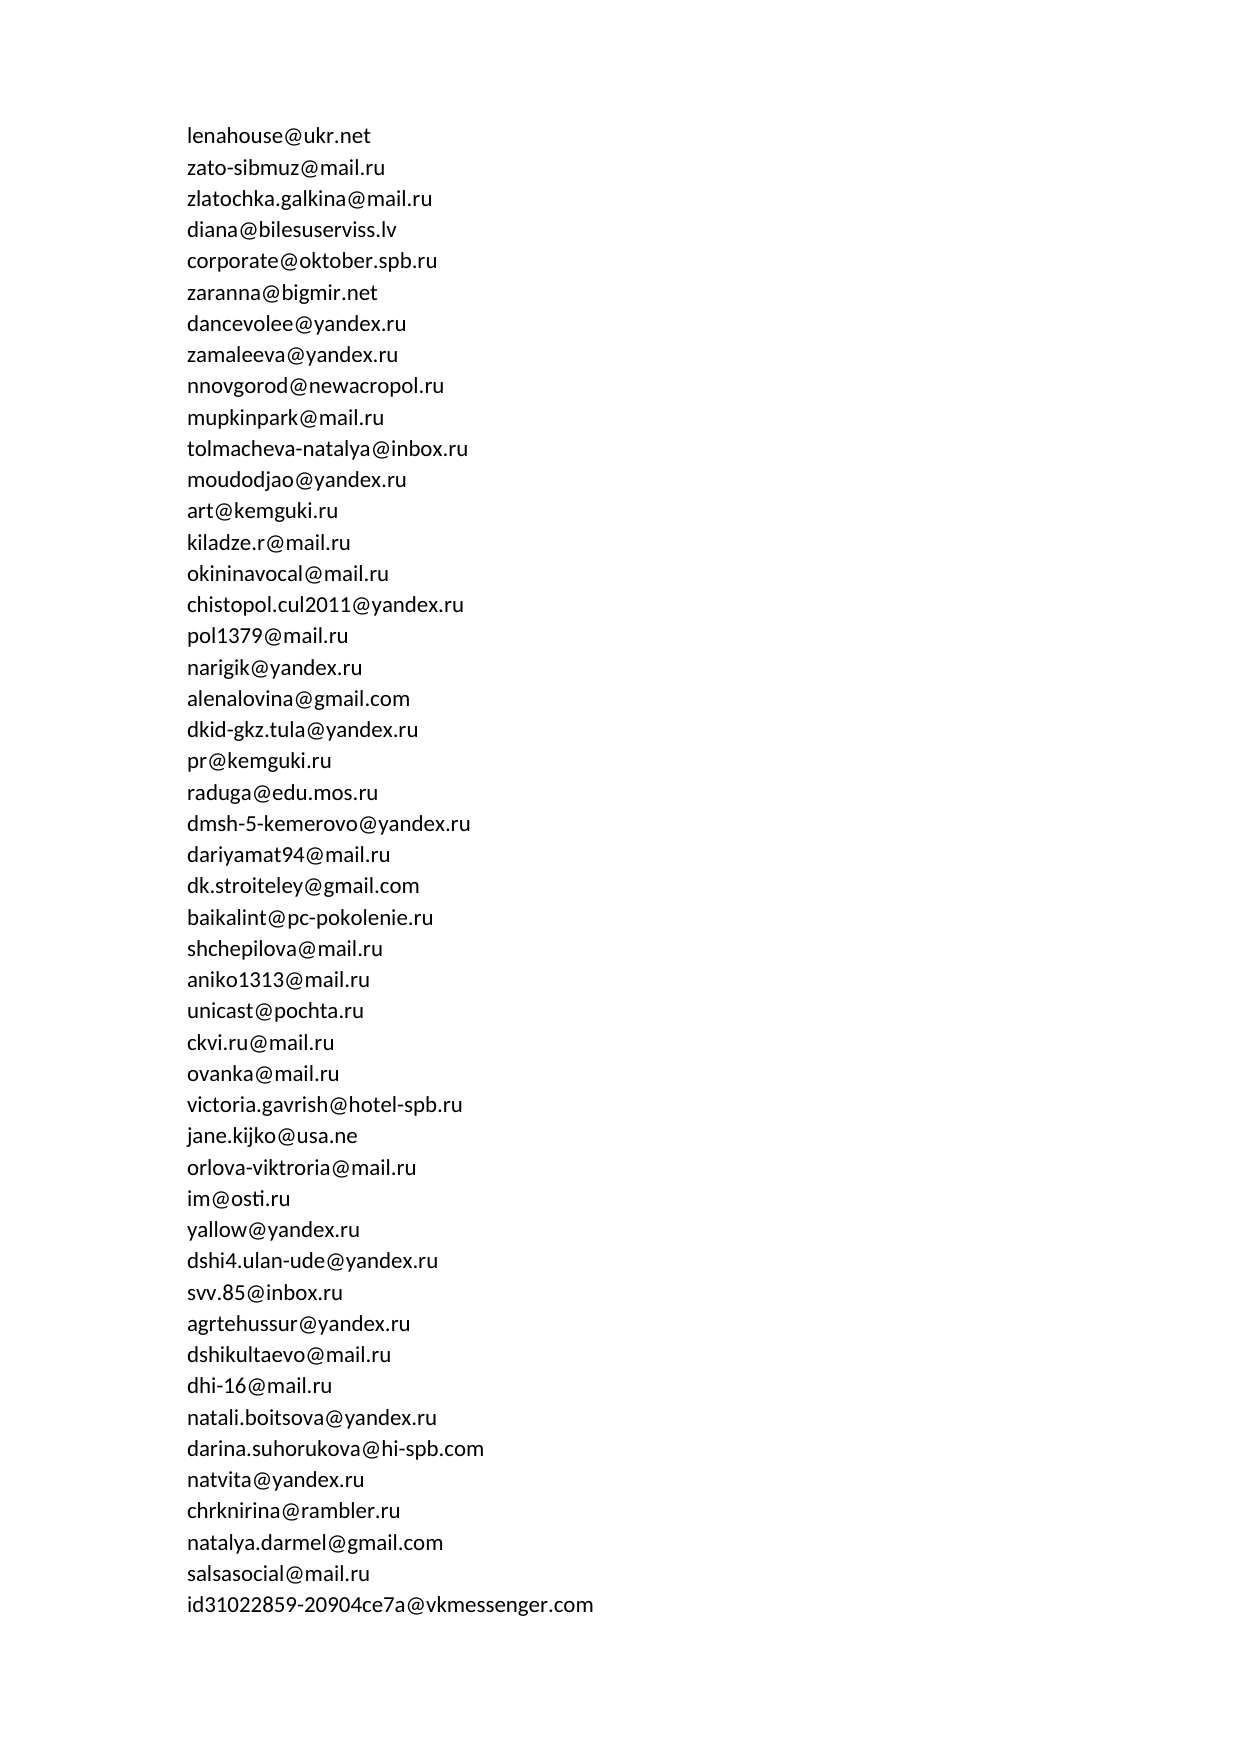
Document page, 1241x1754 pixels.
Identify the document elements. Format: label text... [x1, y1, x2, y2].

table_cell zato-sibmuz@mail.ru [176, 149, 1153, 181]
table_cell unicast@pochta.ru [176, 993, 1153, 1024]
table_cell lenahouse@ukr.net [176, 118, 1153, 149]
table_cell natali.boitsova@yandex.ru [176, 1399, 1153, 1431]
table_cell dmsh-5-kemerovo@yandex.ru [176, 806, 1153, 837]
table_cell pol1379@mail.ru [176, 618, 1153, 649]
table_cell chrknirina@rambler.ru [176, 1493, 1153, 1524]
table_cell im@osti.ru [176, 1181, 1153, 1212]
table_cell diana@bilesuserviss.lv [176, 212, 1153, 243]
table_cell svv.85@inbox.ru [176, 1274, 1153, 1306]
table_cell moudodjao@yandex.ru [176, 462, 1153, 493]
table_cell zaranna@bigmir.net [176, 274, 1153, 306]
table_cell baikalint@pc-pokolenie.ru [176, 899, 1153, 931]
table_cell pr@kemguki.ru [176, 743, 1153, 774]
table_cell dshi4.ulan-ude@yandex.ru [176, 1243, 1153, 1274]
table_cell okininavocal@mail.ru [176, 556, 1153, 587]
table_cell raduga@edu.mos.ru [176, 774, 1153, 806]
table_cell narigik@yandex.ru [176, 649, 1153, 681]
table_cell orlova-viktroria@mail.ru [176, 1149, 1153, 1181]
table_cell corporate@oktober.spb.ru [176, 243, 1153, 274]
table_cell chistopol.cul2011@yandex.ru [176, 587, 1153, 618]
table_cell jane.kijko@usa.ne [176, 1118, 1153, 1149]
table_cell ckvi.ru@mail.ru [176, 1024, 1153, 1056]
table_cell dkid-gkz.tula@yandex.ru [176, 712, 1153, 743]
table_cell zlatochka.galkina@mail.ru [176, 181, 1153, 212]
table_cell art@kemguki.ru [176, 493, 1153, 524]
table_cell aniko1313@mail.ru [176, 962, 1153, 993]
table_cell kiladze.r@mail.ru [176, 524, 1153, 556]
table_cell yallow@yandex.ru [176, 1212, 1153, 1243]
table_cell shchepilova@mail.ru [176, 931, 1153, 962]
table_cell tolmacheva-natalya@inbox.ru [176, 431, 1153, 462]
table_cell dariyamat94@mail.ru [176, 837, 1153, 868]
table_cell dancevolee@yandex.ru [176, 306, 1153, 337]
table_cell ovanka@mail.ru [176, 1056, 1153, 1087]
table_cell dshikultaevo@mail.ru [176, 1337, 1153, 1368]
table_cell alenalovina@gmail.com [176, 681, 1153, 712]
table_cell dk.stroiteley@gmail.com [176, 868, 1153, 899]
table_cell agrtehussur@yandex.ru [176, 1306, 1153, 1337]
table_cell natvita@yandex.ru [176, 1462, 1153, 1493]
table_cell mupkinpark@mail.ru [176, 399, 1153, 431]
table_cell natalya.darmel@gmail.com [176, 1524, 1153, 1556]
table_cell id31022859-20904ce7a@vkmessenger.com [176, 1587, 1153, 1618]
table_cell nnovgorod@newacropol.ru [176, 368, 1153, 399]
table_cell victoria.gavrish@hotel-spb.ru [176, 1087, 1153, 1118]
table_cell darina.suhorukova@hi-spb.com [176, 1431, 1153, 1462]
table_cell salsasocial@mail.ru [176, 1556, 1153, 1587]
table_cell dhi-16@mail.ru [176, 1368, 1153, 1399]
table_cell zamaleeva@yandex.ru [176, 337, 1153, 368]
